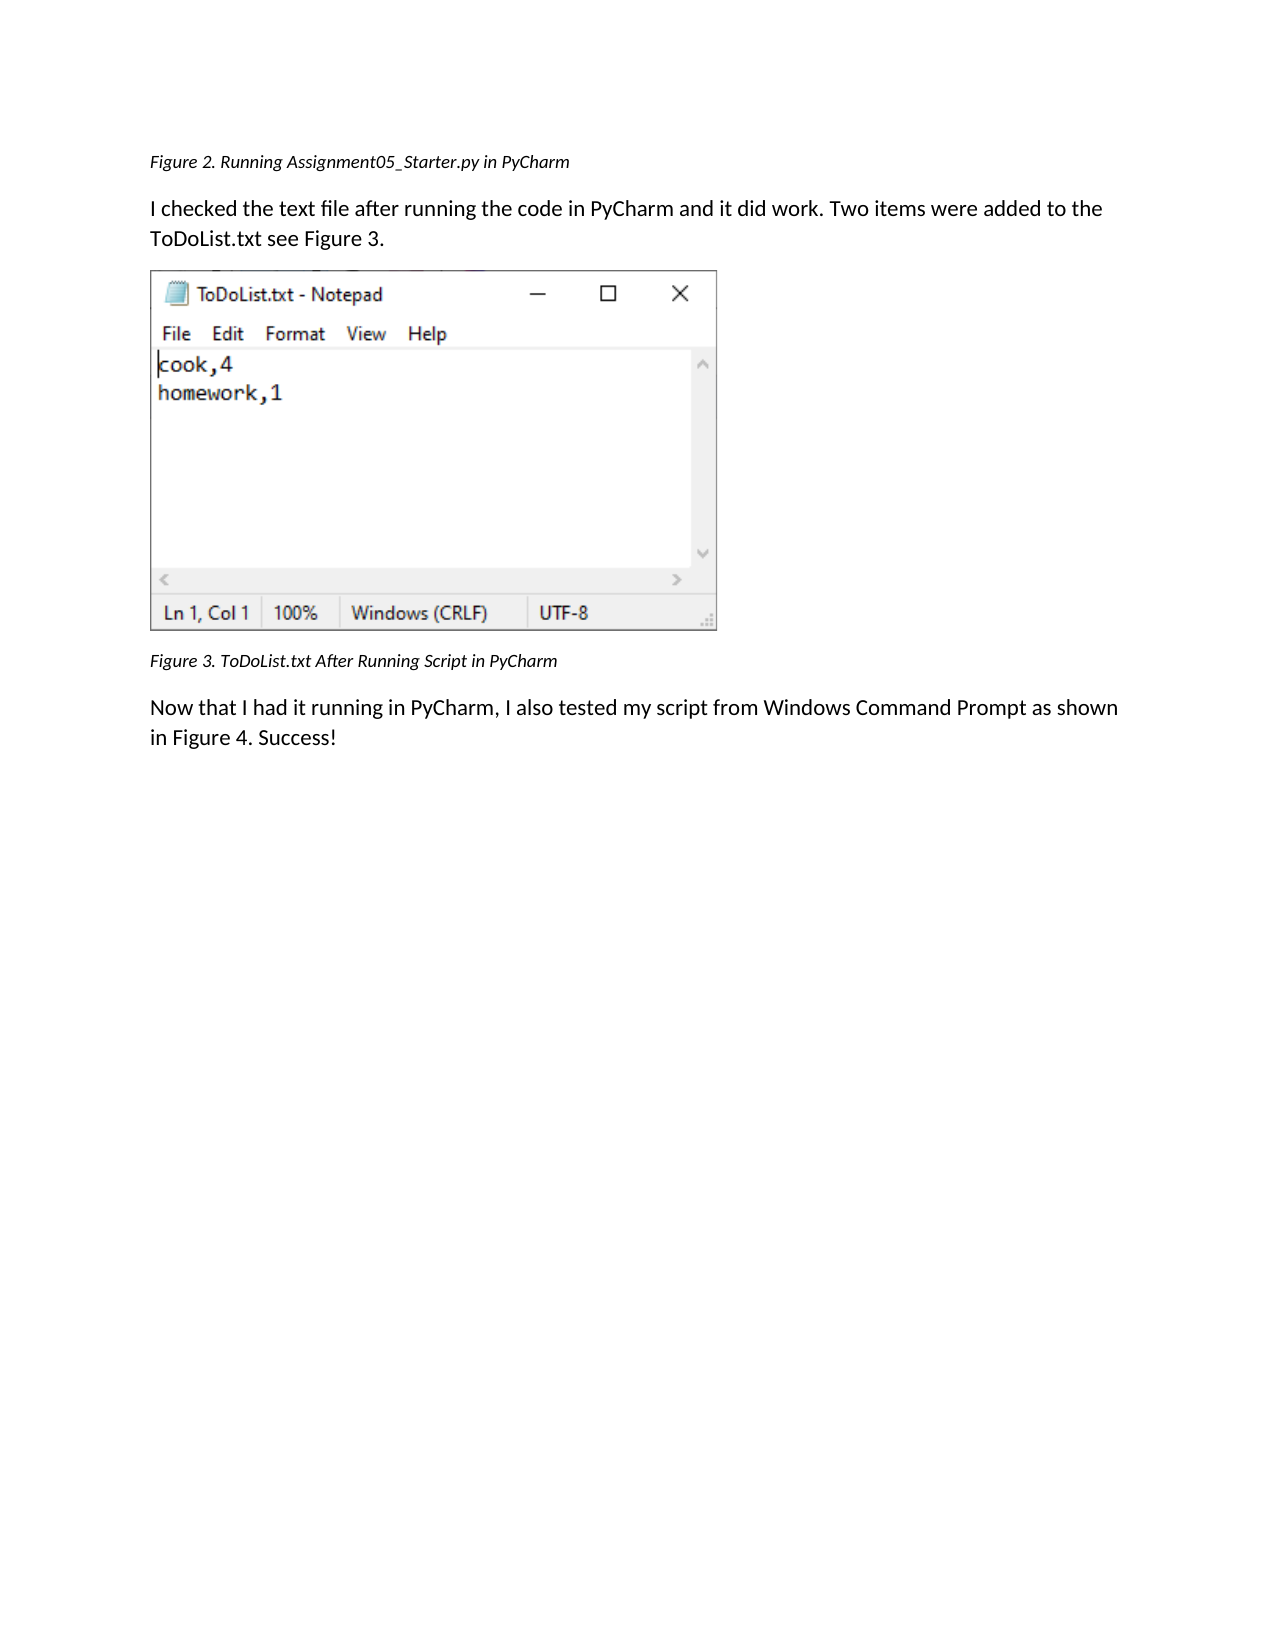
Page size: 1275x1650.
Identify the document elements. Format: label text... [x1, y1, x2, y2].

picture [150, 270, 718, 631]
